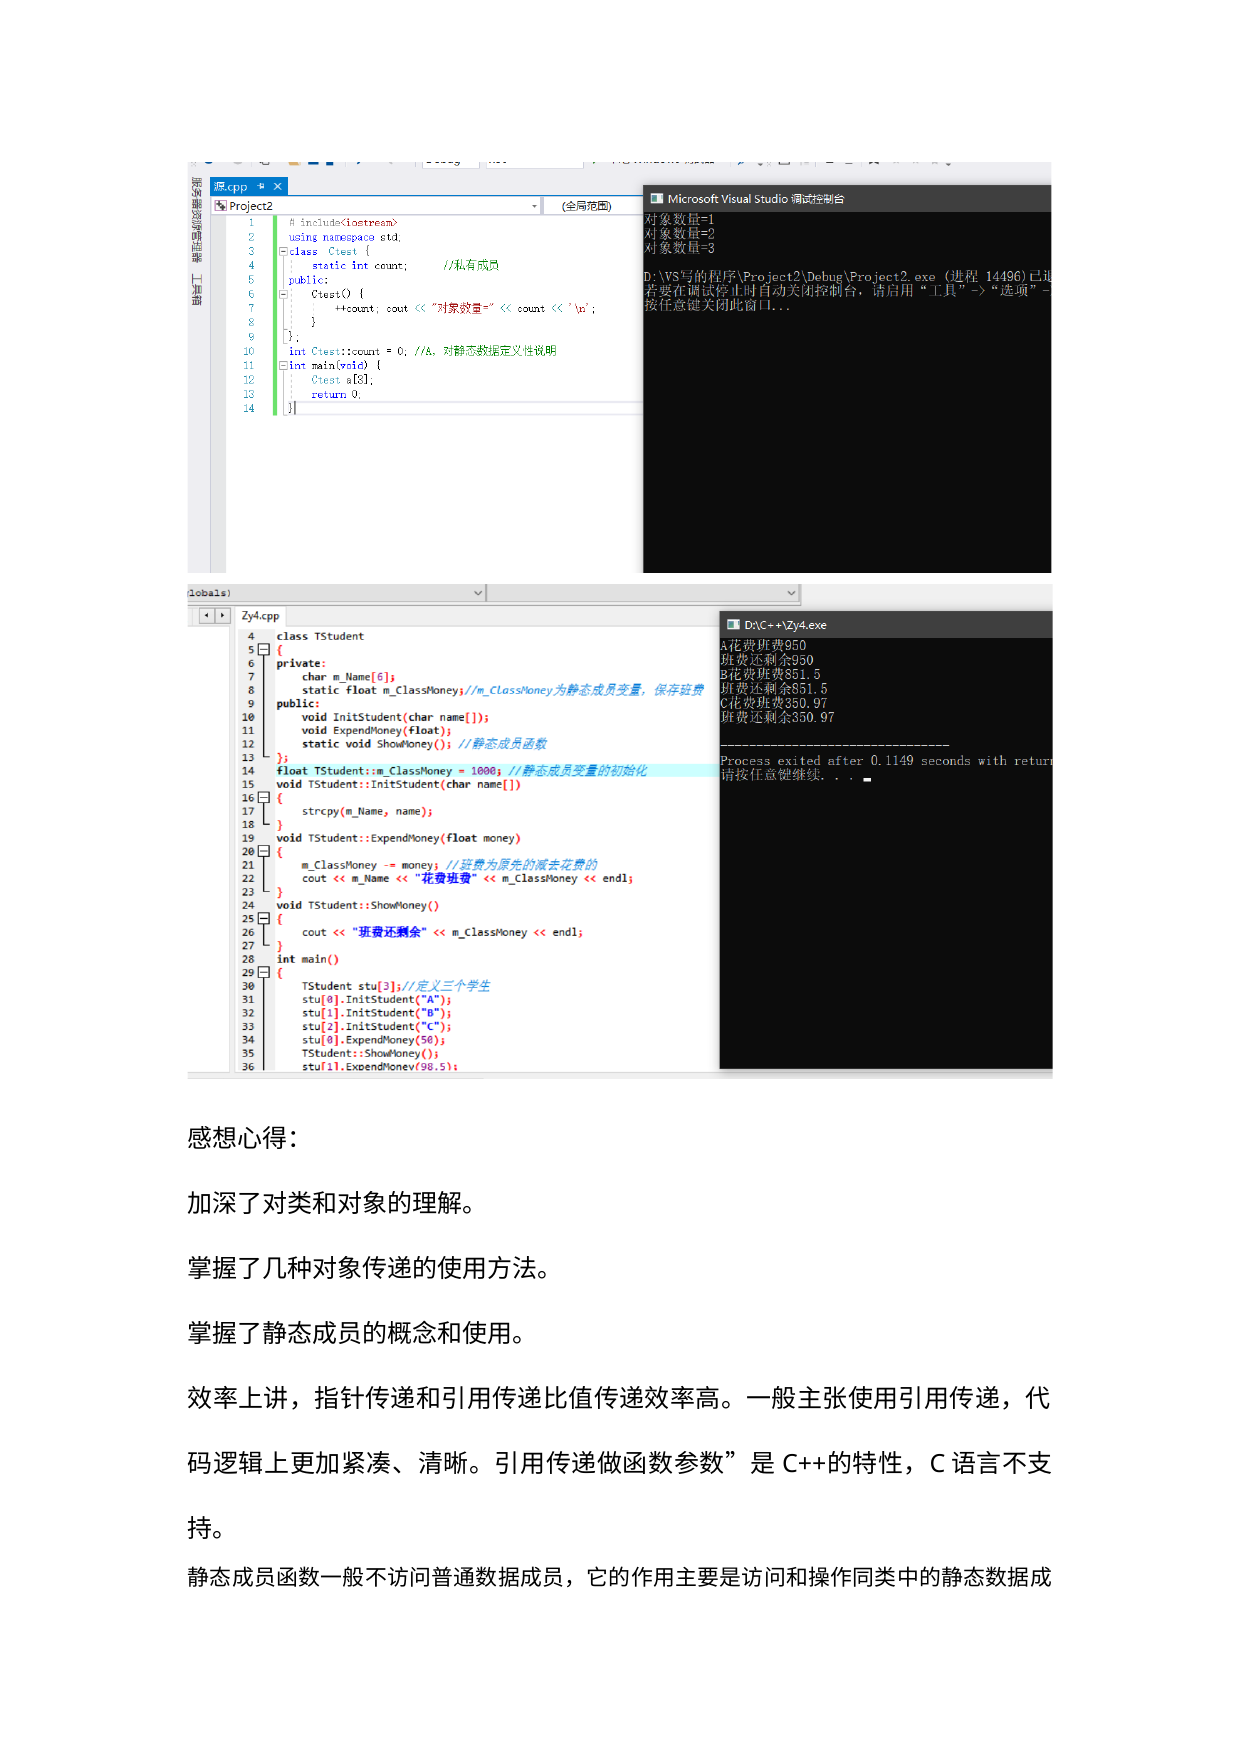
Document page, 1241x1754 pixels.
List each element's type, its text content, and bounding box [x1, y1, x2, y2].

picture [187, 584, 1053, 1079]
text 感想心得： [187, 1104, 1053, 1169]
text 效率上讲，指针传递和引用传递比值传递效率高。一般主张使用引用传递，代码逻辑上更加紧凑、清晰。引用传递做函数参数”是C++的特性，C语言不支持。 [187, 1364, 1053, 1559]
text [187, 1559, 1053, 1592]
text 加深了对类和对象的理解。 掌握了几种对象传递的使用方法。 掌握了静态成员的概念和使用。 [187, 1169, 1053, 1364]
picture [187, 162, 1052, 573]
